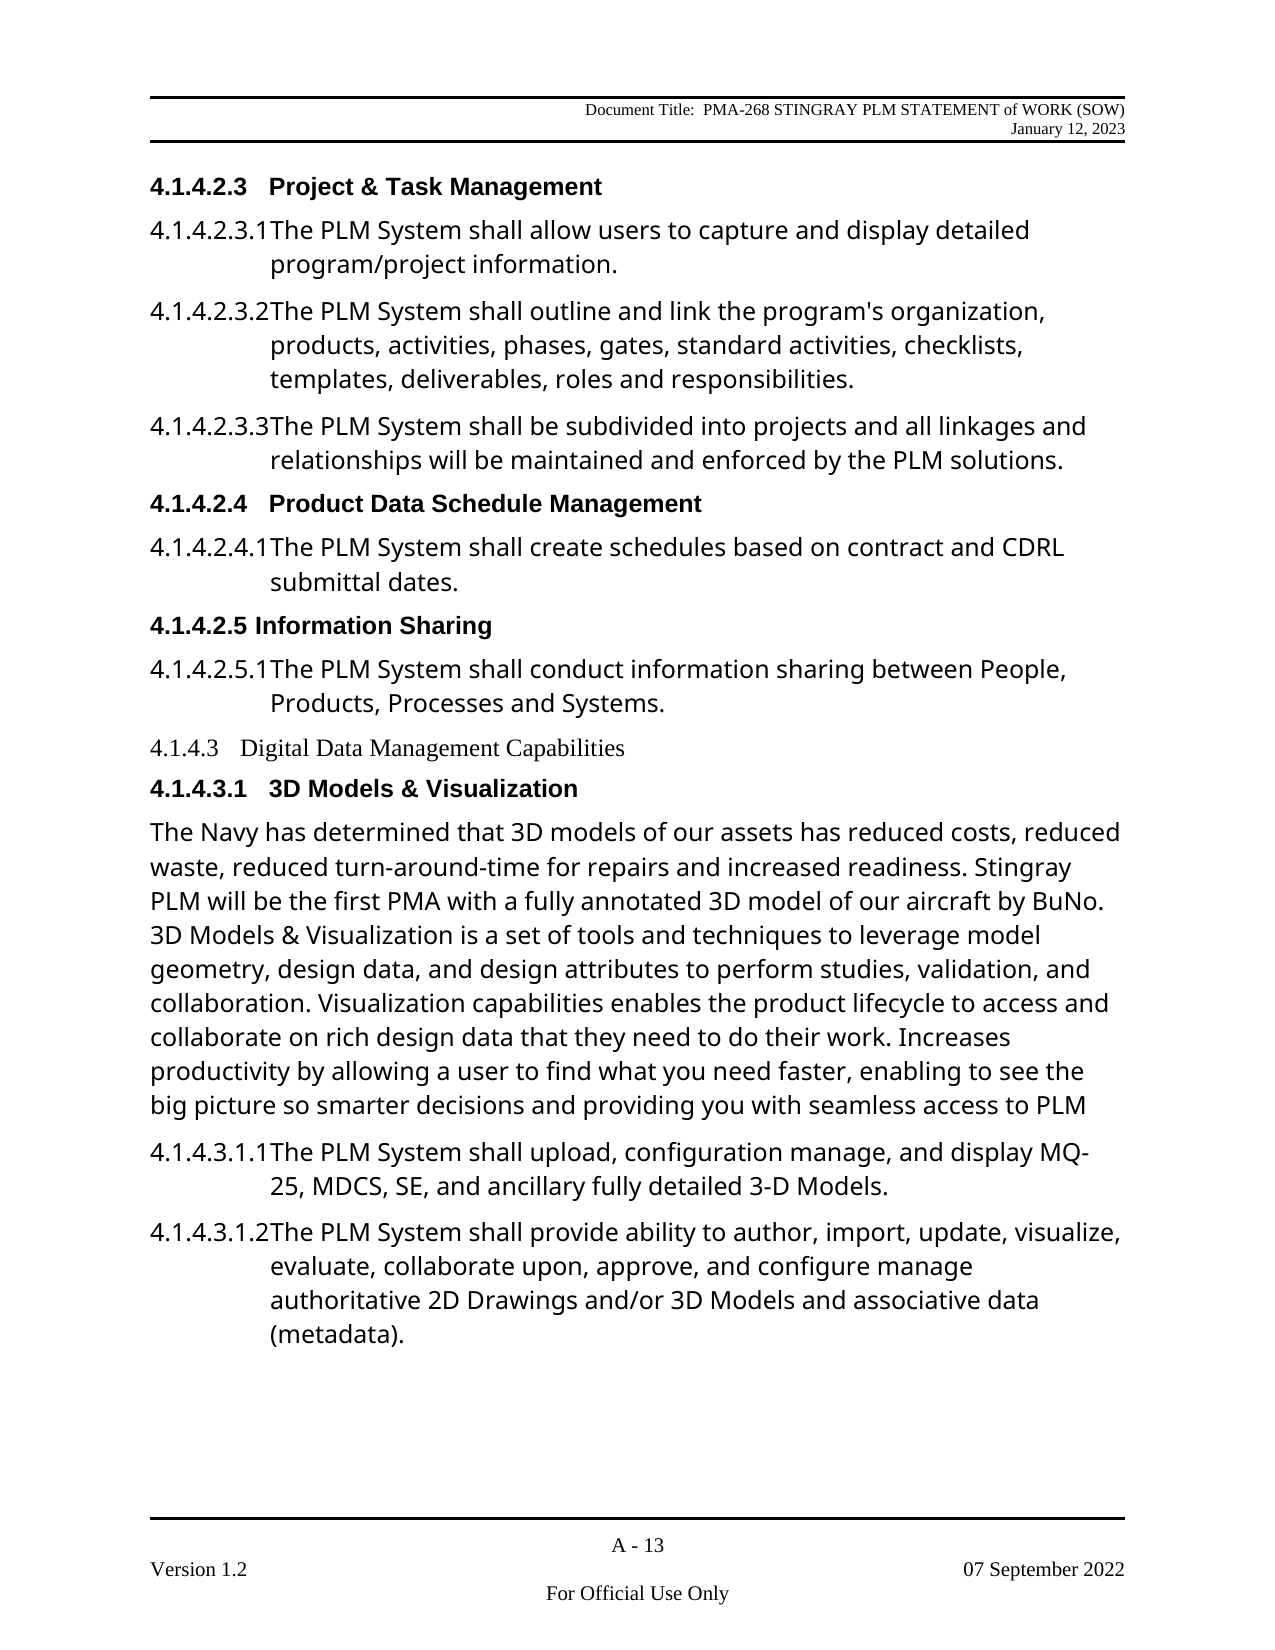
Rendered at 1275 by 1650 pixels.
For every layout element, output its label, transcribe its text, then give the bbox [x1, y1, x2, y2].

subtitle The PLM System shall outline and link the program's organization, products, activities, phases, gates, standard activities, checklists, templates, deliverables, roles and responsibilities. [150, 293, 1125, 396]
subtitle Information Sharing [150, 611, 1125, 639]
subtitle Product Data Schedule Management [150, 489, 1125, 518]
subtitle The PLM System shall create schedules based on contract and CDRL submittal dates. [150, 530, 1125, 598]
subtitle Project & Task Management [150, 172, 1125, 200]
subtitle The PLM System shall conduct information sharing between People, Products, Processes and Systems. [150, 652, 1125, 720]
subtitle Digital Data Management Capabilities [150, 733, 1125, 761]
subtitle The PLM System shall allow users to capture and display detailed program/project information. [150, 213, 1125, 281]
subtitle The PLM System shall be subdivided into projects and all linkages and relationships will be maintained and enforced by the PLM solutions. [150, 408, 1125, 476]
subtitle The PLM System shall upload, configuration manage, and display MQ-25, MDCS, SE, and ancillary fully detailed 3-D Models. [150, 1134, 1125, 1202]
subtitle The PLM System shall provide ability to author, import, update, visualize, evaluate, collaborate upon, approve, and configure manage authoritative 2D Drawings and/or 3D Models and associative data (metadata). [150, 1215, 1125, 1351]
text The Navy has determined that 3D models of our assets has reduced costs, reduced waste, reduced turn-around-time for repairs and increased readiness. Stingray PLM will be the first PMA with a fully annotated 3D model of our aircraft by BuNo. 3D Models & Visualization is a set of tools and techniques to leverage model geometry, design data, and design attributes to perform studies, validation, and collaboration. Visualization capabilities enables the product lifecycle to access and collaborate on rich design data that they need to do their work. Increases productivity by allowing a user to find what you need faster, enabling to see the big picture so smarter decisions and providing you with seamless access to PLM [150, 815, 1125, 1122]
subtitle 3D Models & Visualization [150, 774, 1125, 803]
